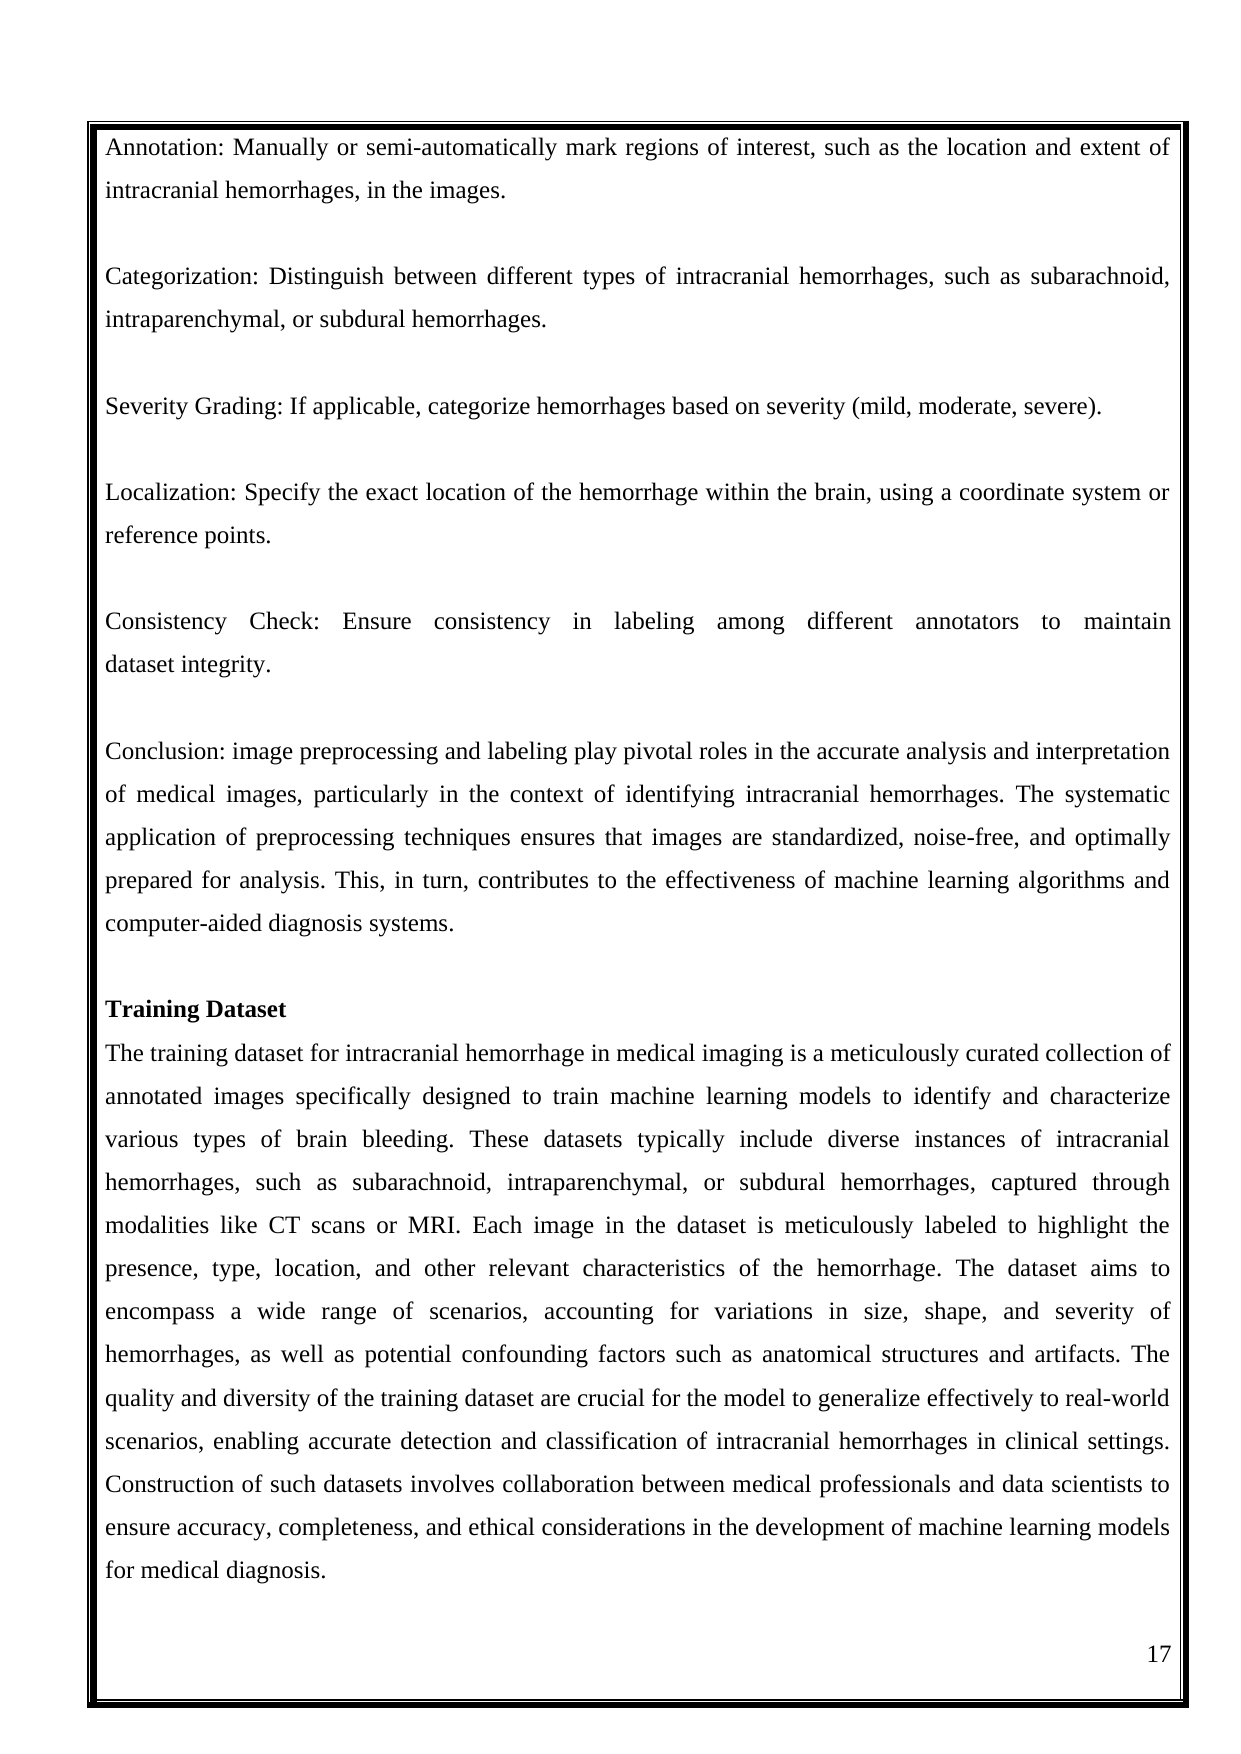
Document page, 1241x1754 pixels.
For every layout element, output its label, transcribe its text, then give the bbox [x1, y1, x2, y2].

text Consistency Check: Ensure consistency in labeling among different annotators to maintain dataset integrity. [105, 606, 1171, 678]
text Conclusion: image preprocessing and labeling play pivotal roles in the accurate analysis and interpretation of medical images, particularly in the context of identifying intracranial hemorrhages. The systematic application of preprocessing techniques ensures that images are standardized, noise-free, and optimally prepared for analysis. This, in turn, contributes to the effectiveness of machine learning algorithms and computer-aided diagnosis systems. [105, 736, 1171, 937]
text Severity Grading: If applicable, categorize hemorrhages based on severity (mild, moderate, severe). [105, 391, 1171, 419]
text Training Dataset [105, 994, 1171, 1023]
text Localization: Specify the exact location of the hemorrhage within the brain, using a coordinate system or reference points. [105, 477, 1171, 549]
text The training dataset for intracranial hemorrhage in medical imaging is a meticulously curated collection of annotated images specifically designed to train machine learning models to identify and characterize various types of brain bleeding. These datasets typically include diverse instances of intracranial hemorrhages, such as subarachnoid, intraparenchymal, or subdural hemorrhages, captured through modalities like CT scans or MRI. Each image in the dataset is meticulously labeled to highlight the presence, type, location, and other relevant characteristics of the hemorrhage. The dataset aims to encompass a wide range of scenarios, accounting for variations in size, shape, and severity of hemorrhages, as well as potential confounding factors such as anatomical structures and artifacts. The quality and diversity of the training dataset are crucial for the model to generalize effectively to real-world scenarios, enabling accurate detection and classification of intracranial hemorrhages in clinical settings. Construction of such datasets involves collaboration between medical professionals and data scientists to ensure accuracy, completeness, and ethical considerations in the development of machine learning models for medical diagnosis. [105, 1038, 1171, 1584]
text Categorization: Distinguish between different types of intracranial hemorrhages, such as subarachnoid, intraparenchymal, or subdural hemorrhages. [105, 261, 1171, 333]
text Annotation: Manually or semi-automatically mark regions of interest, such as the location and extent of intracranial hemorrhages, in the images. [105, 132, 1171, 204]
